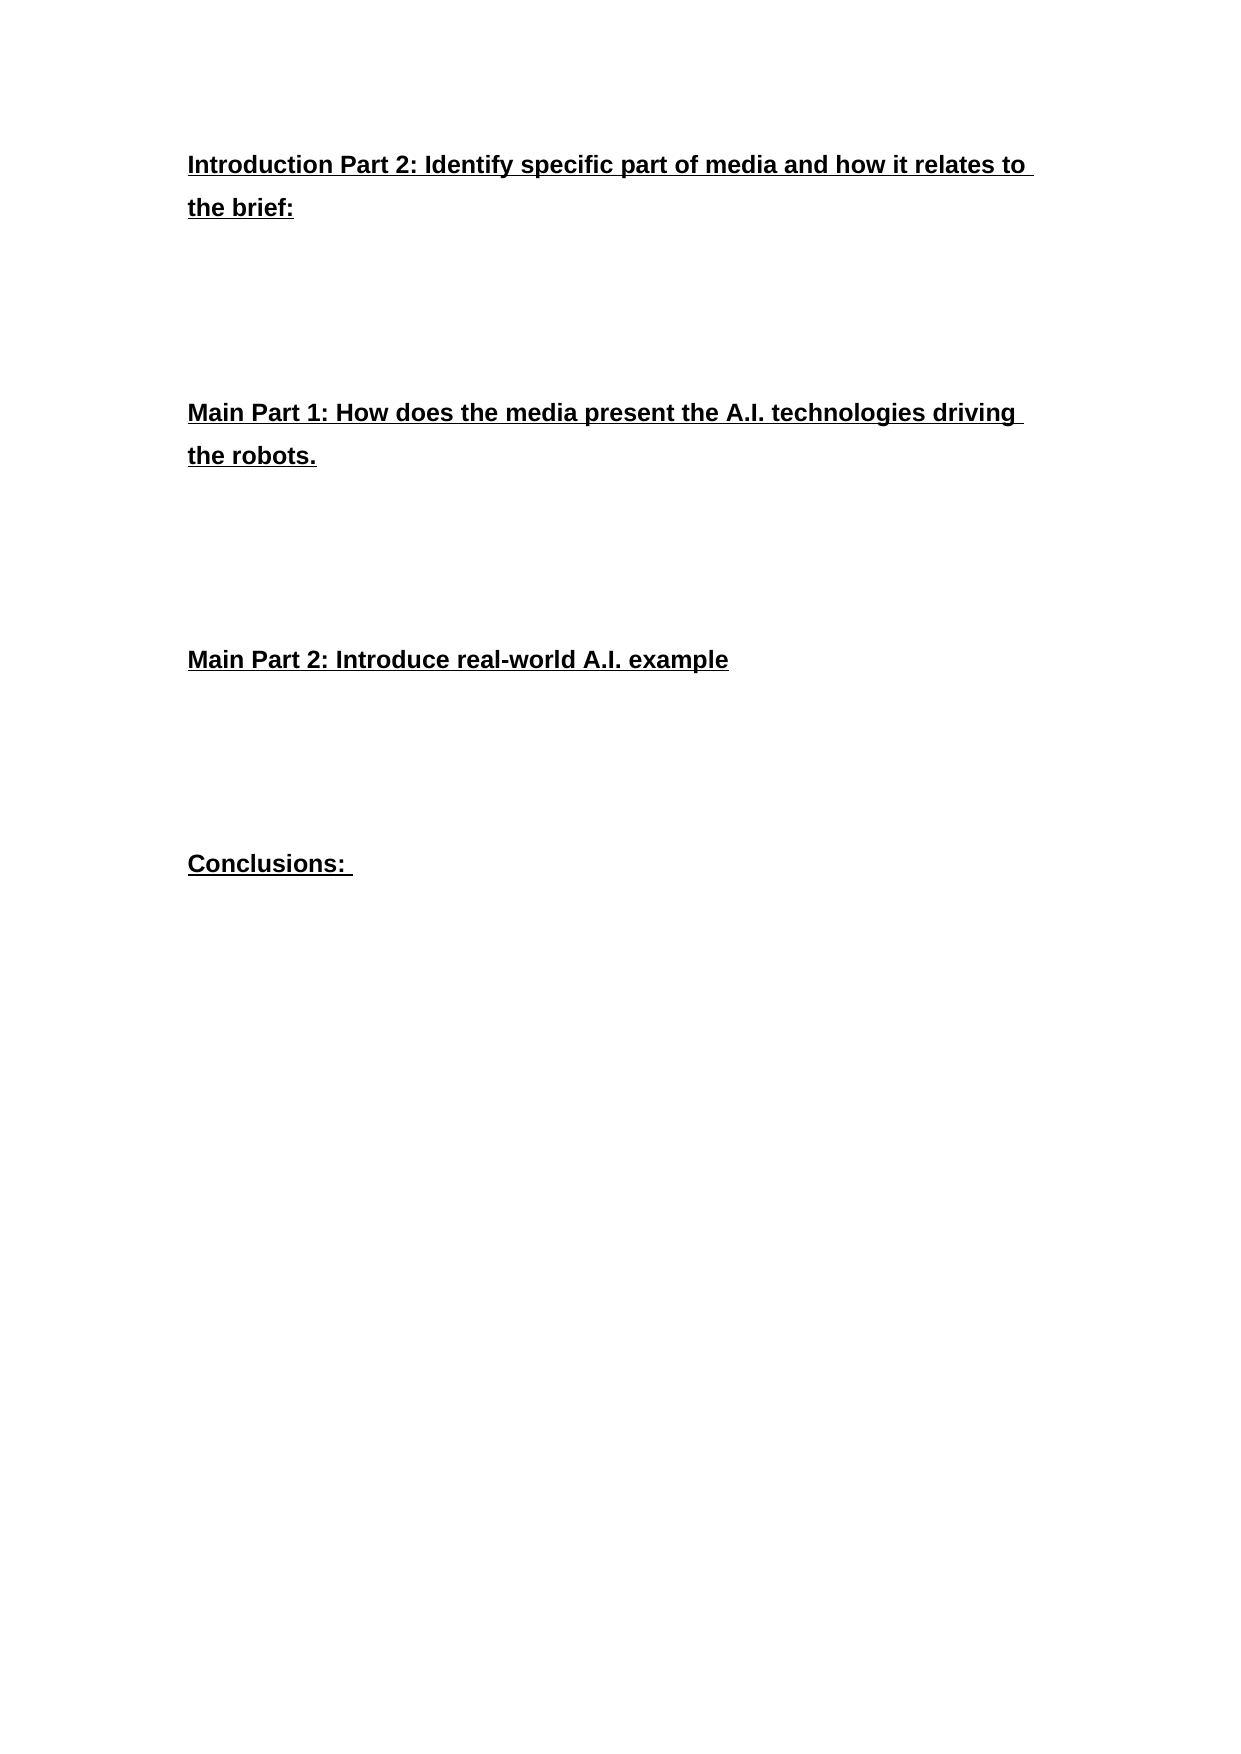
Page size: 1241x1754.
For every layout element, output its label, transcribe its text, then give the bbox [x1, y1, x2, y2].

text Main Part 1: How does the media present the A.I. technologies driving the robots. [187, 397, 1053, 469]
text Introduction Part 2: Identify specific part of media and how it relates to the brief: [187, 150, 1053, 222]
text Main Part 2: Introduce real-world A.I. example [187, 645, 1053, 674]
text Conclusions: [187, 849, 1053, 878]
